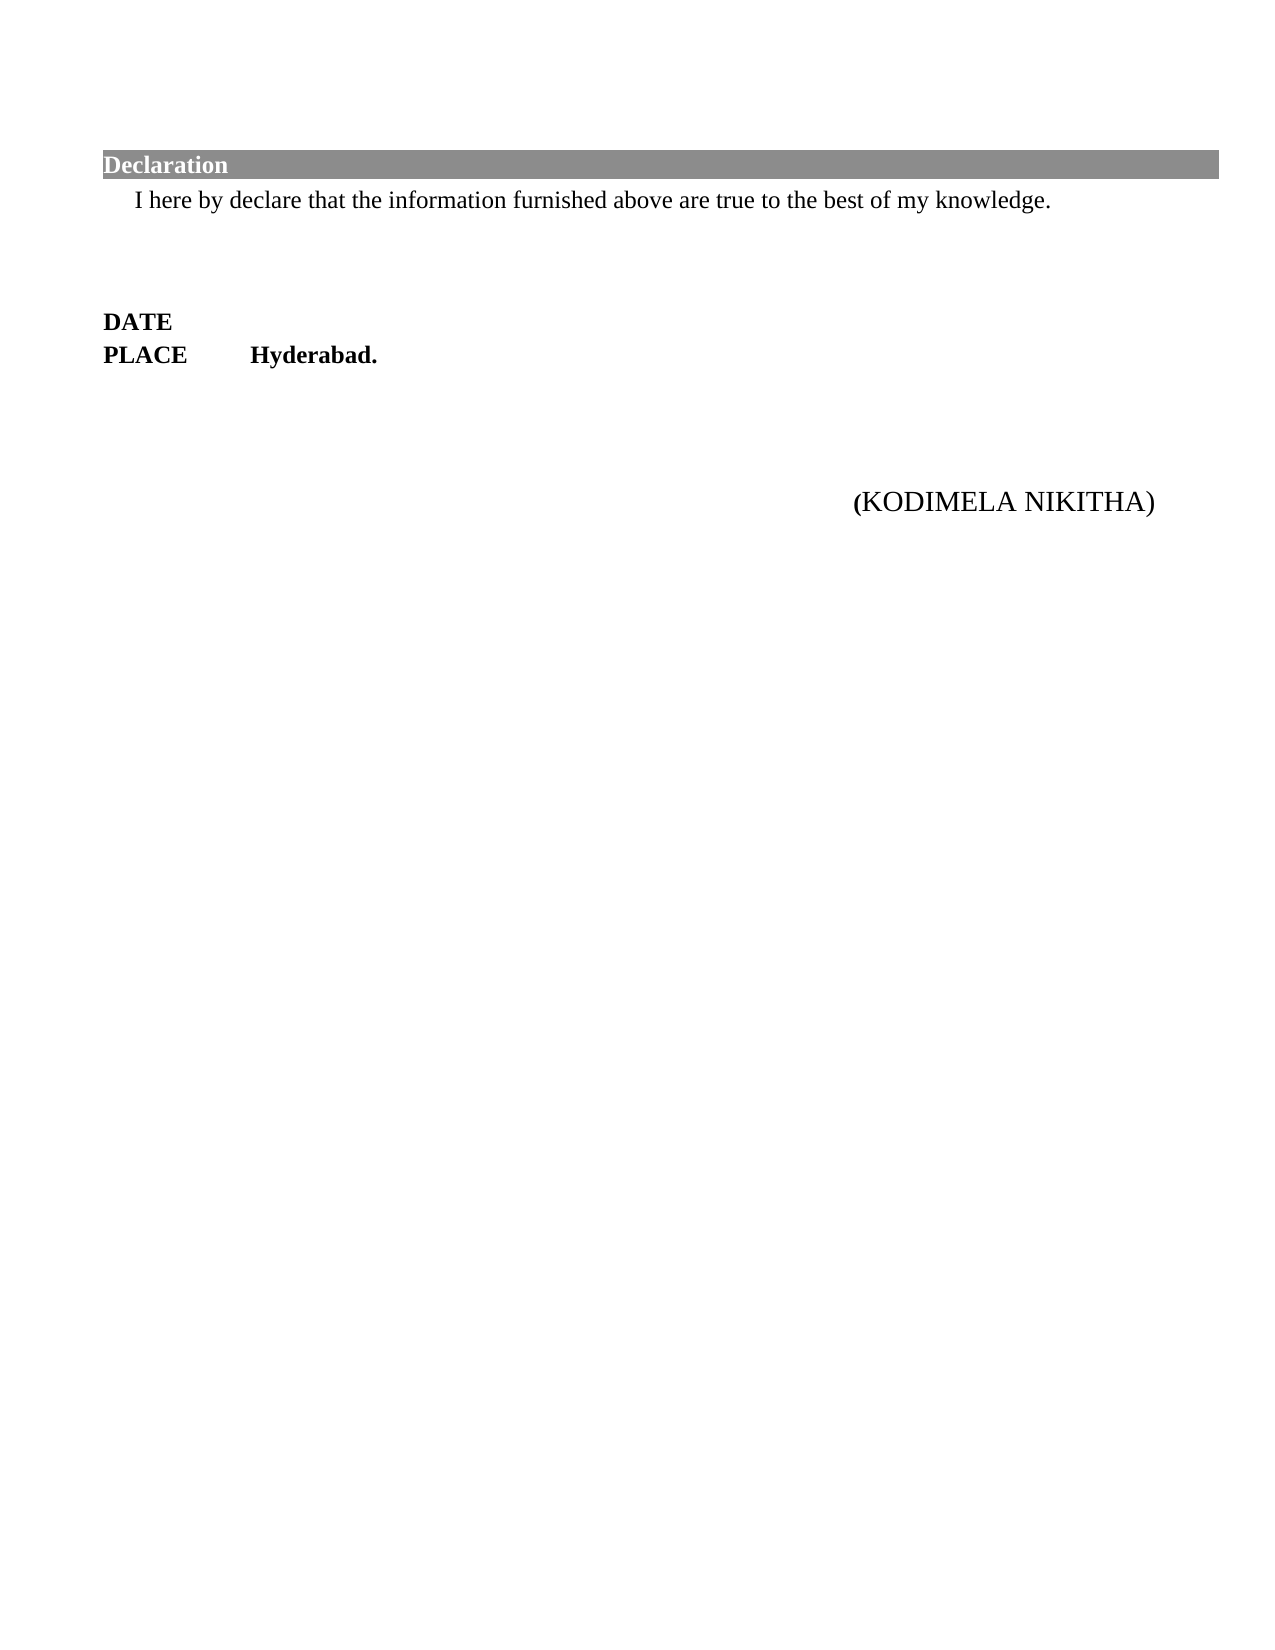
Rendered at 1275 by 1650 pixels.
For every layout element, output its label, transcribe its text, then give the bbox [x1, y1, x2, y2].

text PLACE Hyderabad. [103, 340, 1219, 369]
text I here by declare that the information furnished above are true to the best of my knowledge. [103, 185, 1219, 214]
text DATE [103, 307, 1219, 336]
text (KODIMELA NIKITHA) [103, 484, 1219, 517]
subtitle Declaration [103, 150, 1219, 179]
